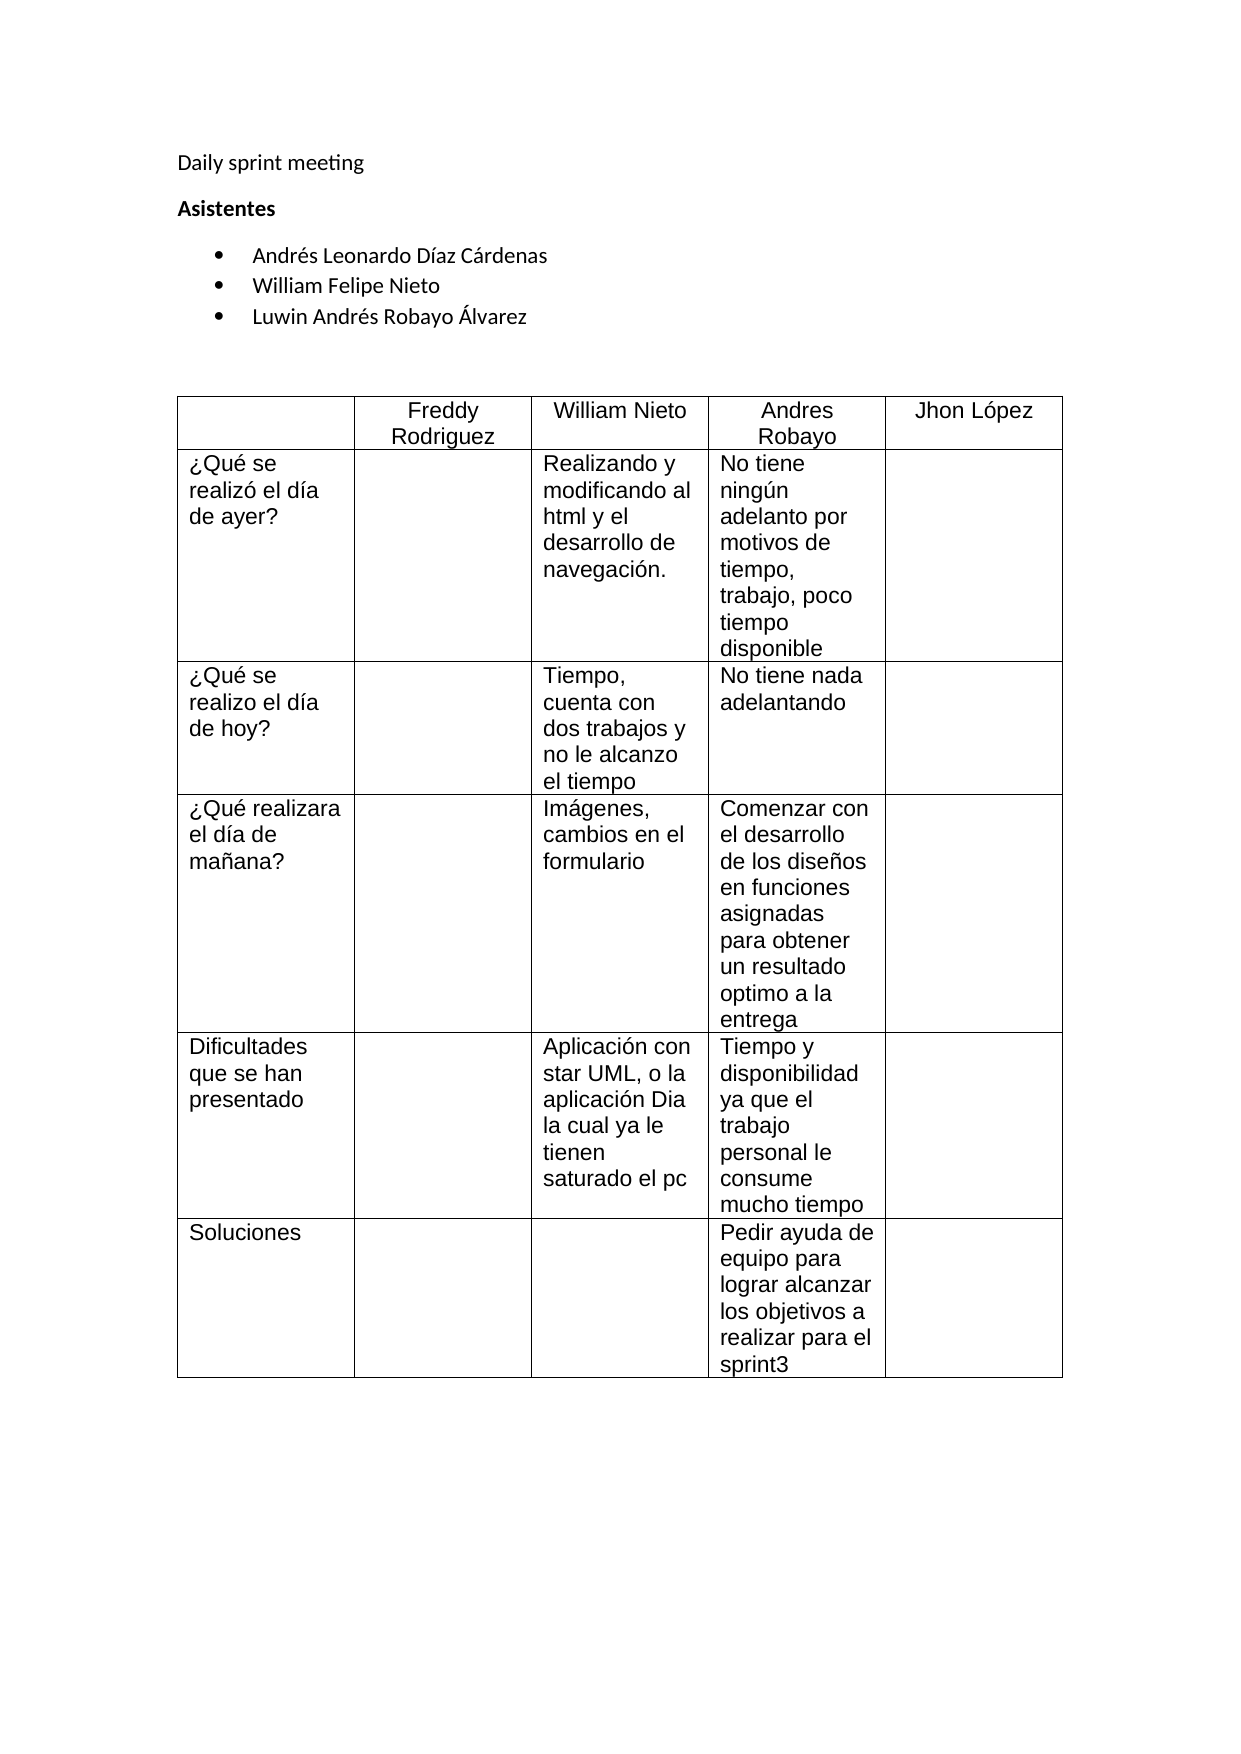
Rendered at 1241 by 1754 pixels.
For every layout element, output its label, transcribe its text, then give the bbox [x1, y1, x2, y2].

table_cell No tiene ningún adelanto por motivos de tiempo, trabajo, poco tiempo disponible [709, 450, 885, 661]
table_cell Aplicación con star UML, o la aplicación Dia la cual ya le tienen saturado el pc [532, 1033, 708, 1218]
table_cell [886, 662, 1062, 794]
text Asistentes [177, 194, 1063, 222]
table_header William Nieto [532, 397, 708, 449]
table_cell ¿Qué se realizó el día de ayer? [178, 450, 354, 661]
table_cell ¿Qué se realizo el día de hoy? [178, 662, 354, 794]
table_header Jhon López [886, 397, 1062, 449]
table_header Freddy Rodriguez [355, 397, 531, 449]
table_cell Pedir ayuda de equipo para lograr alcanzar los objetivos a realizar para el sprint3 [709, 1219, 885, 1377]
table_header [178, 397, 354, 449]
table_cell [886, 795, 1062, 1032]
table_cell [355, 662, 531, 794]
table_cell [355, 1219, 531, 1377]
table_cell Comenzar con el desarrollo de los diseños en funciones asignadas para obtener un resultado optimo a la entrega [709, 795, 885, 1032]
list Andrés Leonardo Díaz Cárdenas [215, 241, 1063, 269]
table_cell [886, 450, 1062, 661]
table_cell [355, 795, 531, 1032]
table_cell [355, 1033, 531, 1218]
table_cell [532, 1219, 708, 1377]
table_cell Tiempo, cuenta con dos trabajos y no le alcanzo el tiempo [532, 662, 708, 794]
text Daily sprint meeting [177, 148, 1063, 176]
table_cell ¿Qué realizara el día de mañana? [178, 795, 354, 1032]
table_header Andres Robayo [709, 397, 885, 449]
table_cell [355, 450, 531, 661]
table_cell [886, 1033, 1062, 1218]
table_cell [886, 1219, 1062, 1377]
table_cell Imágenes, cambios en el formulario [532, 795, 708, 1032]
table_cell Soluciones [178, 1219, 354, 1377]
table_cell Dificultades que se han presentado [178, 1033, 354, 1218]
list William Felipe Nieto [215, 272, 1063, 299]
list Luwin Andrés Robayo Álvarez [215, 302, 1063, 330]
table_cell No tiene nada adelantando [709, 662, 885, 794]
table_cell Realizando y modificando al html y el desarrollo de navegación. [532, 450, 708, 661]
table_cell Tiempo y disponibilidad ya que el trabajo personal le consume mucho tiempo [709, 1033, 885, 1218]
